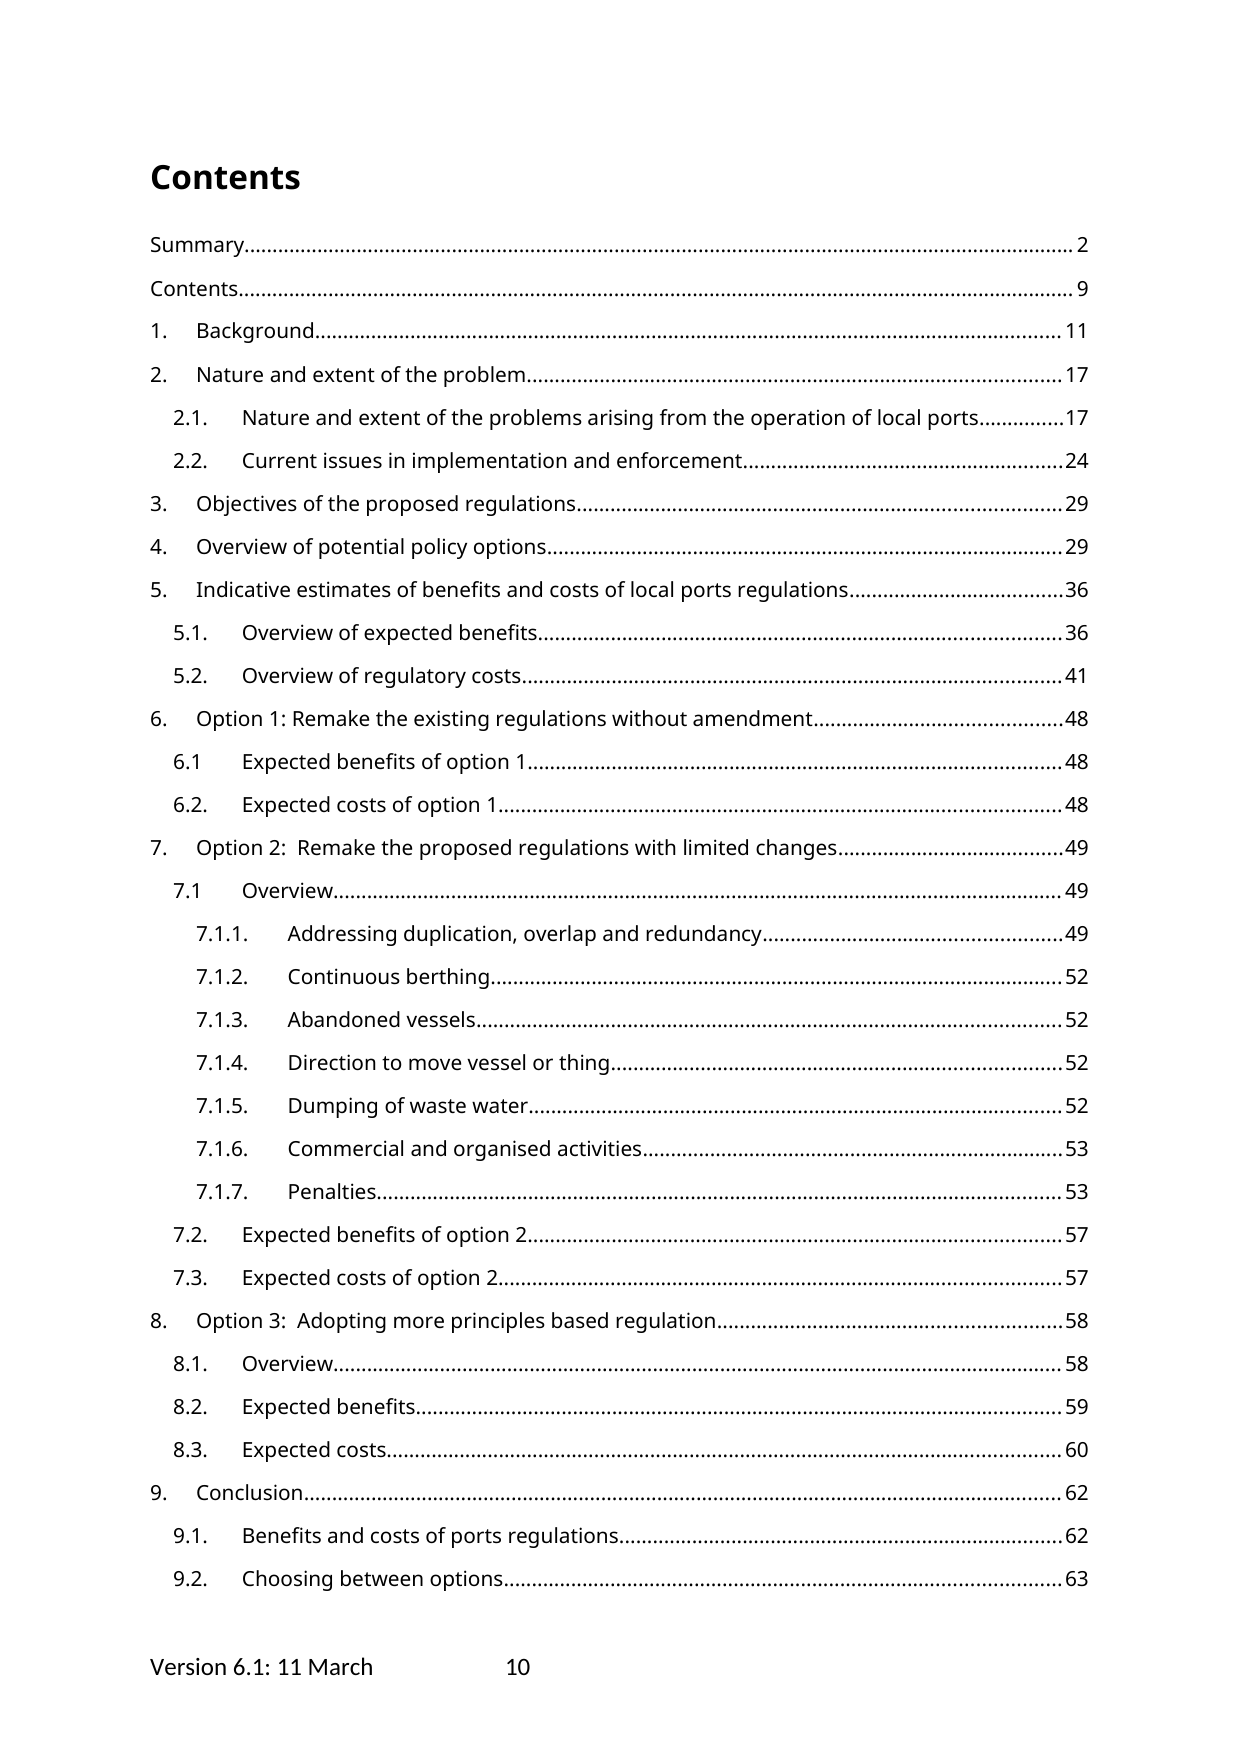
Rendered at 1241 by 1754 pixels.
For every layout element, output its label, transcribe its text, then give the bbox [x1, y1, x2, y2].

subtitle Contents [150, 153, 1090, 199]
